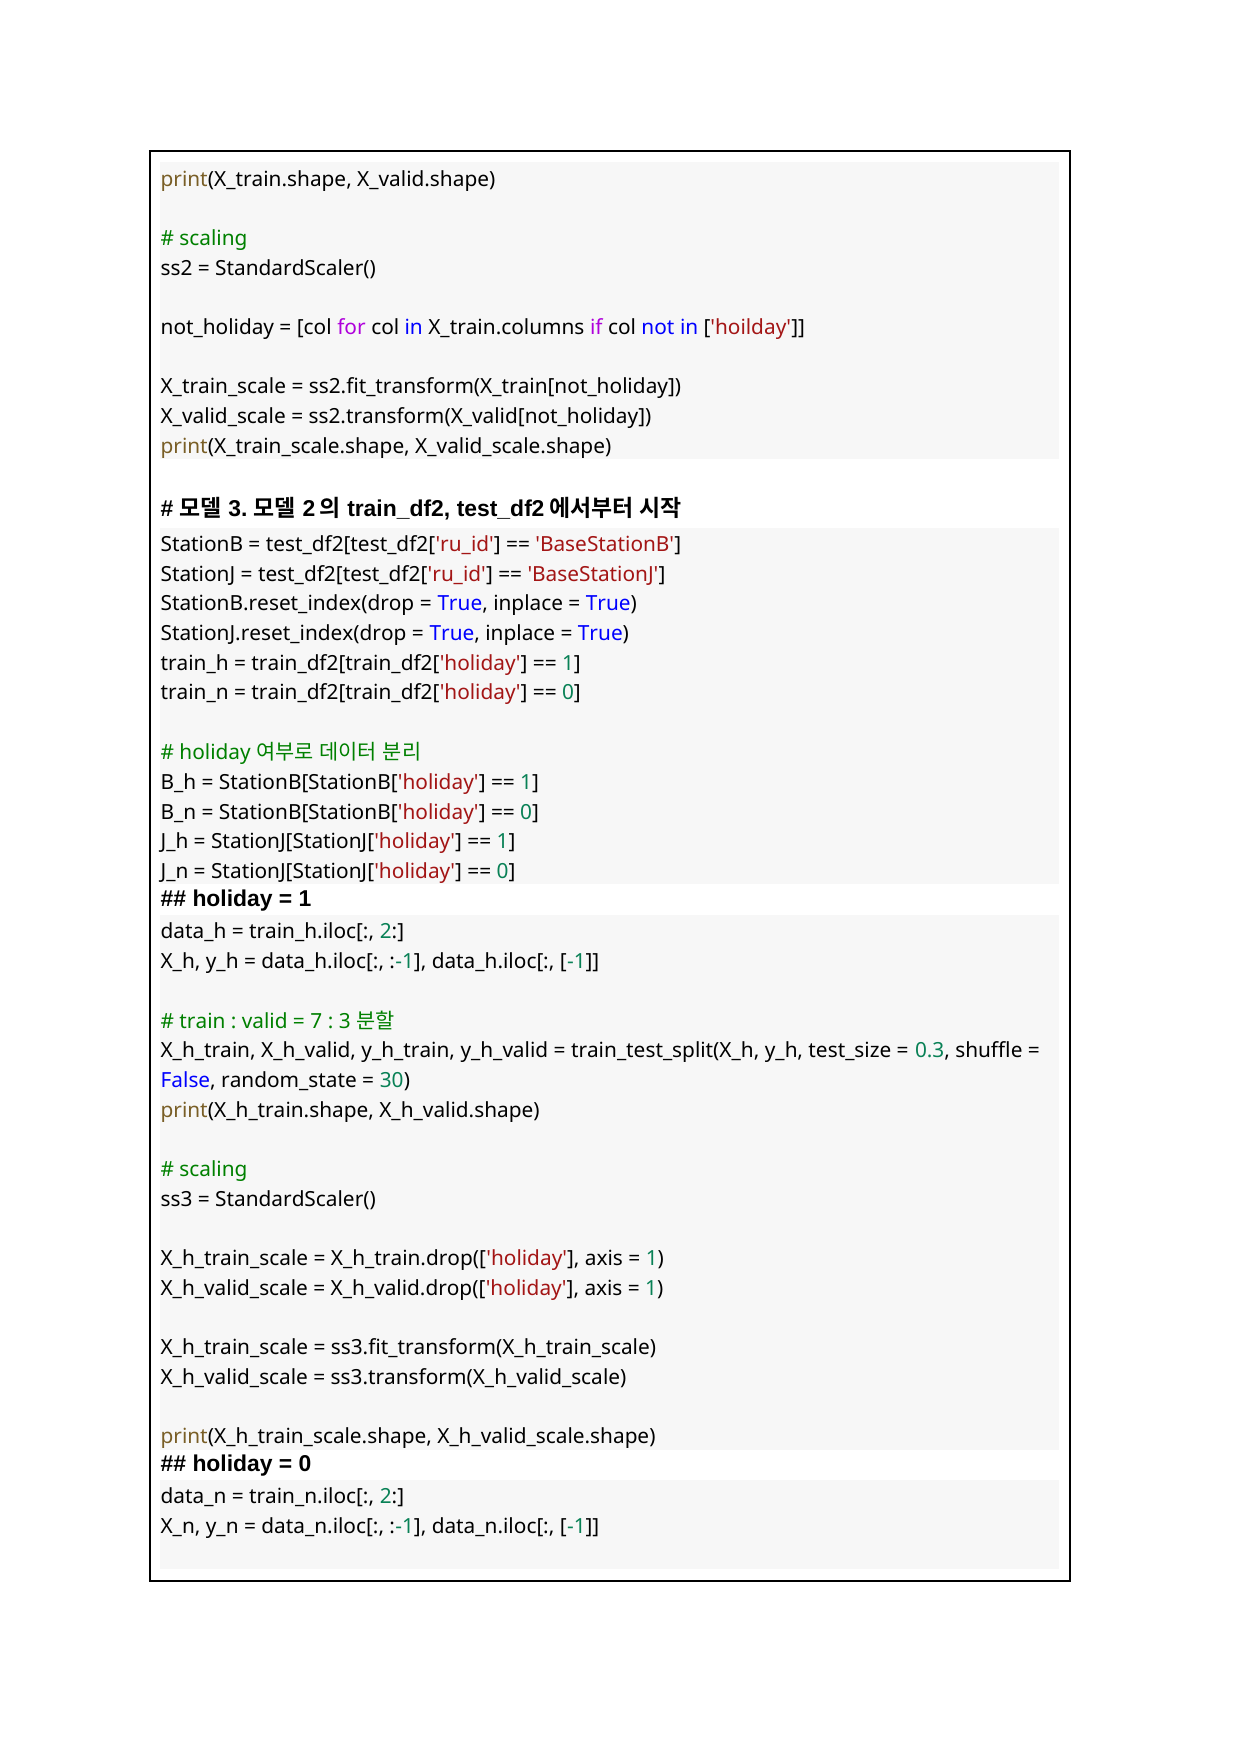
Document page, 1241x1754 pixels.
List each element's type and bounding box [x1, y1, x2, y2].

table_header [151, 152, 1069, 1579]
